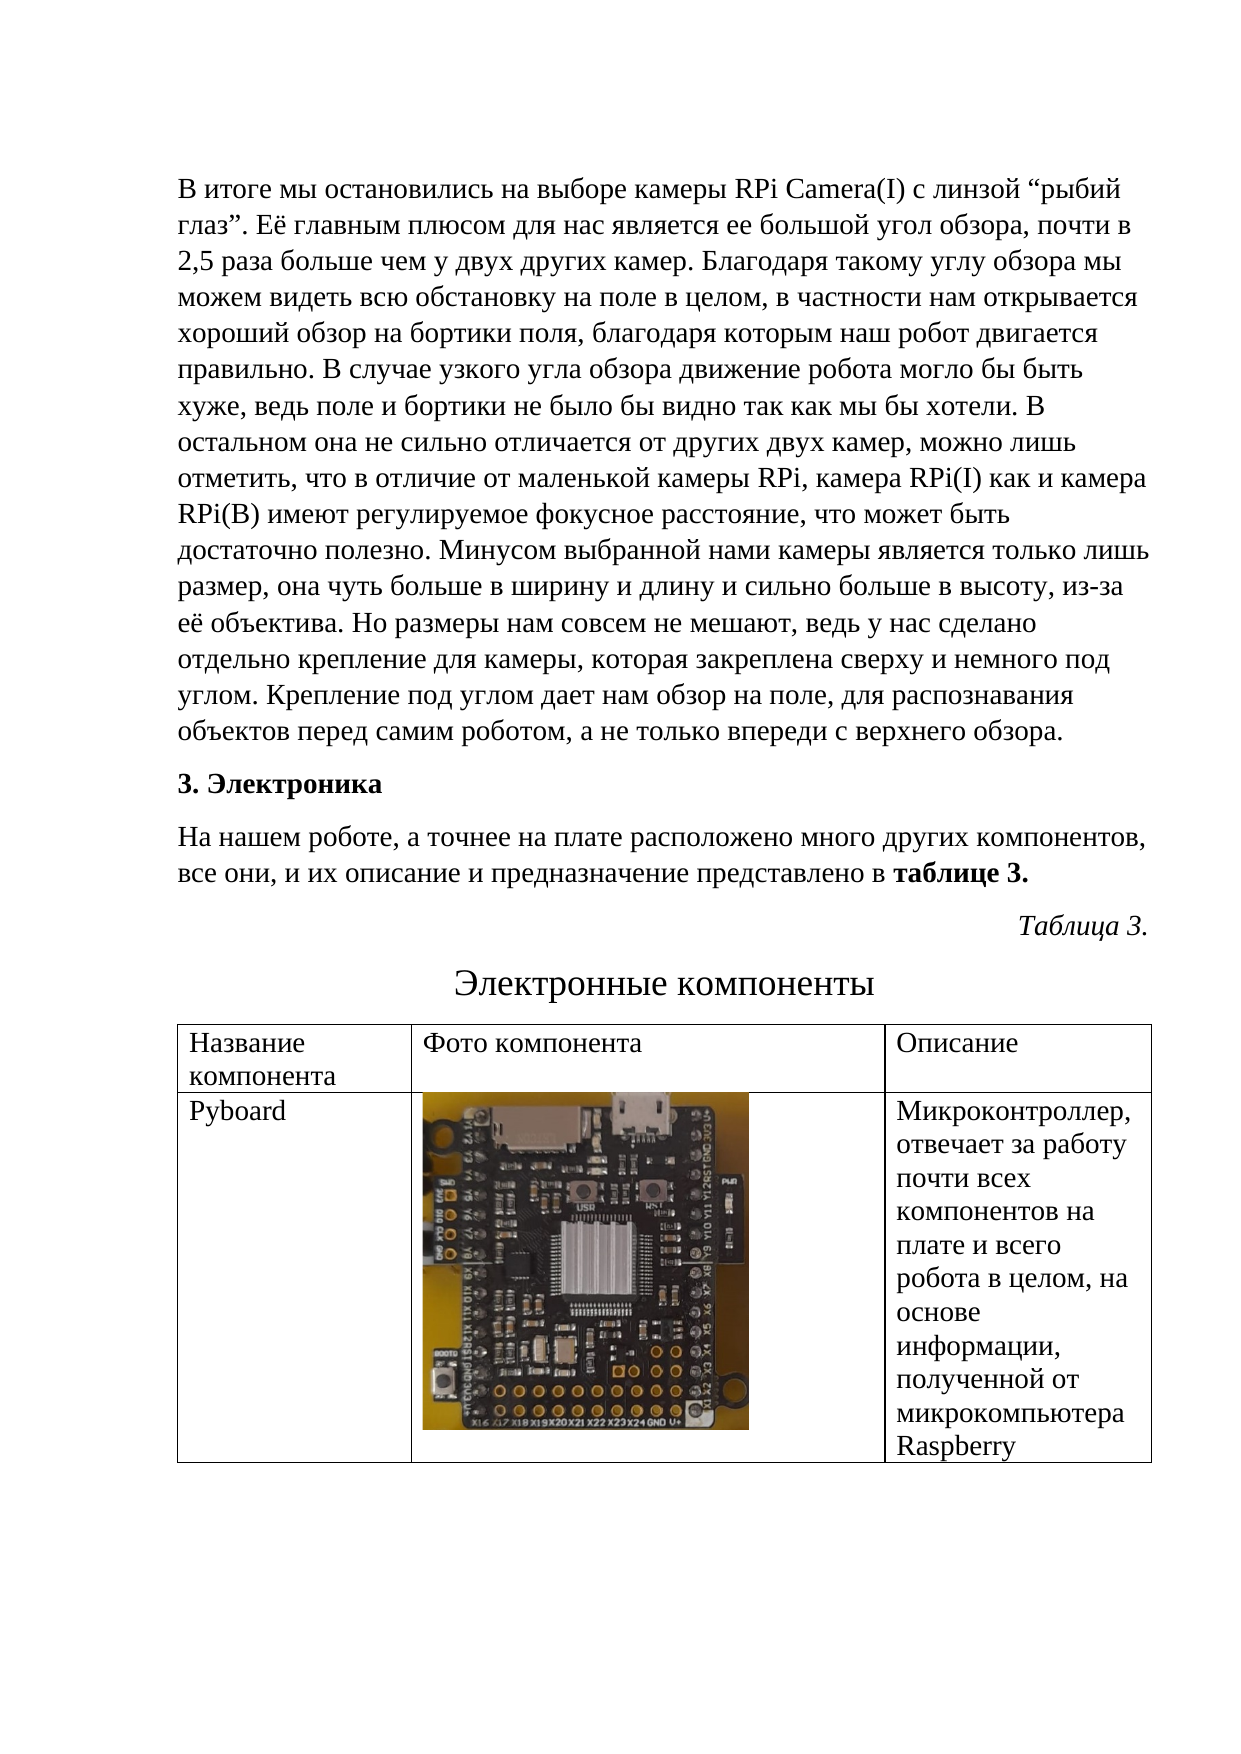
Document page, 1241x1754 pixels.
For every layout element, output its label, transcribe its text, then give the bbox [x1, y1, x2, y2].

text Таблица 3. [177, 908, 1152, 941]
table_cell Pyboard [178, 1093, 411, 1462]
table_header Фото компонента [412, 1025, 884, 1092]
table_header Описание [886, 1025, 1151, 1092]
text Электронные компоненты [177, 961, 1152, 1004]
table_header Название компонента [178, 1025, 411, 1092]
picture [422, 1092, 749, 1430]
text На нашем роботе, а точнее на плате расположено много других компонентов, все они, и их описание и предназначение представлено в таблице 3. [177, 819, 1152, 888]
text В итоге мы остановились на выборе камеры RPi Camera(I) с линзой “рыбий глаз”. Её главным плюсом для нас является ее большой угол обзора, почти в 2,5 раза больше чем у двух других камер. Благодаря такому углу обзора мы можем видеть всю обстановку на поле в целом, в частности нам открывается хороший обзор на бортики поля, благодаря которым наш робот двигается правильно. В случае узкого угла обзора движение робота могло бы быть хуже, ведь поле и бортики не было бы видно так как мы бы хотели. В остальном она не сильно отличается от других двух камер, можно лишь отметить, что в отличие от маленькой камеры RPi, камера RPi(I) как и камера RPi(B) имеют регулируемое фокусное расстояние, что может быть достаточно полезно. Минусом выбранной нами камеры является только лишь размер, она чуть больше в ширину и длину и сильно больше в высоту, из-за её объектива. Но размеры нам совсем не мешают, ведь у нас сделано отдельно крепление для камеры, которая закреплена сверху и немного под углом. Крепление под углом дает нам обзор на поле, для распознавания объектов перед самим роботом, а не только впереди с верхнего обзора. [177, 171, 1152, 747]
text 3. Электроника [177, 766, 1152, 799]
table_cell [412, 1093, 884, 1462]
